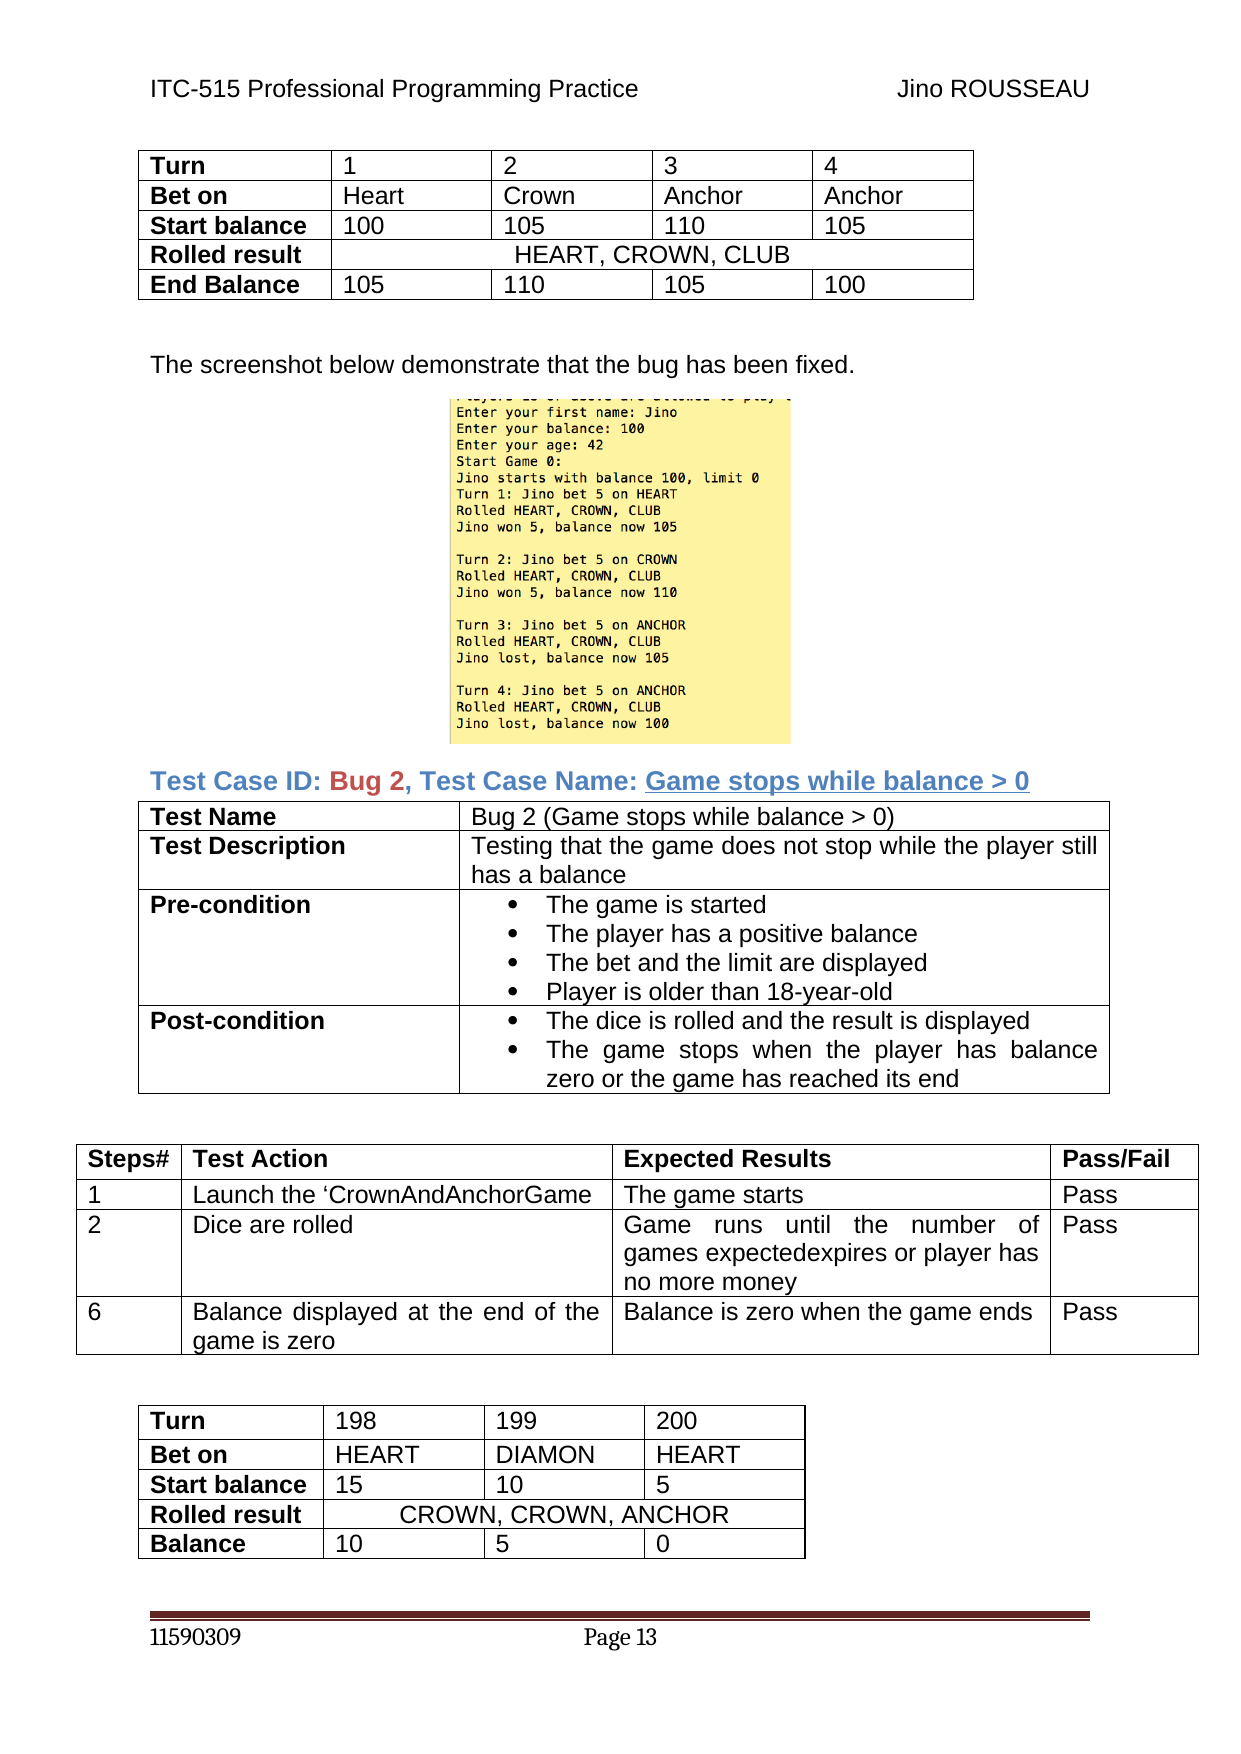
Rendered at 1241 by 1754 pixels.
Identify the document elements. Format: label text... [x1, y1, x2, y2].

table_cell 10 [485, 1470, 644, 1498]
table_cell Balance is zero when the game ends [613, 1297, 1050, 1354]
table_cell Pre-condition [139, 890, 459, 1005]
table_cell Launch the ‘CrownAndAnchorGame [182, 1180, 612, 1208]
table_cell Rolled result [139, 1500, 323, 1528]
table_cell Crown [492, 181, 652, 209]
picture [449, 399, 791, 744]
table_cell HEART [324, 1440, 484, 1469]
table_cell 105 [653, 270, 812, 299]
table_header 4 [813, 151, 973, 180]
table_header 198 [324, 1406, 484, 1439]
table_cell Pass [1051, 1297, 1198, 1354]
table_cell 105 [813, 211, 973, 239]
table_cell End Balance [139, 270, 331, 299]
table_header 2 [492, 151, 652, 180]
table_header Test Name [139, 802, 459, 830]
table_cell 15 [324, 1470, 484, 1498]
table_cell Test Description [139, 831, 459, 889]
table_header Pass/Fail [1051, 1145, 1198, 1179]
table_cell 100 [332, 211, 491, 239]
table_cell 110 [492, 270, 652, 299]
table_cell CROWN, CROWN, ANCHOR [324, 1500, 804, 1528]
table_cell 5 [645, 1470, 804, 1498]
table_header Turn [139, 151, 331, 180]
subtitle Test Case ID: Bug 2, Test Case Name: Game stops while balance > 0 [150, 764, 1090, 796]
table_cell Bet on [139, 1440, 323, 1469]
table_header Turn [139, 1406, 323, 1439]
table_cell 105 [332, 270, 491, 299]
table_cell 6 [77, 1297, 181, 1354]
table_header 3 [653, 151, 812, 180]
table_header Steps# [77, 1145, 181, 1179]
table_header Bug 2 (Game stops while balance > 0) [460, 802, 1109, 830]
table_cell Anchor [813, 181, 973, 209]
table_cell Balance [139, 1529, 323, 1558]
table_cell Start balance [139, 211, 331, 239]
table_header 1 [332, 151, 491, 180]
table_header 199 [485, 1406, 644, 1439]
table_cell The game is started The player has a positive balance The bet and the limit are displayed Player is older than 18-year-old [460, 890, 1109, 1005]
table_cell Game runs until the number of games expectedexpires or player has no more money [613, 1210, 1050, 1296]
table_cell Post-condition [139, 1006, 459, 1093]
table_cell Balance displayed at the end of the game is zero [182, 1297, 612, 1354]
table_cell 10 [324, 1529, 484, 1558]
table_cell HEART, CROWN, CLUB [332, 240, 973, 269]
table_header Test Action [182, 1145, 612, 1179]
table_cell Bet on [139, 181, 331, 209]
table_cell HEART [645, 1440, 804, 1469]
table_cell Pass [1051, 1180, 1198, 1208]
table_cell Rolled result [139, 240, 331, 269]
table_cell The dice is rolled and the result is displayed The game stops when the player has balance zero or the game has reached its end [460, 1006, 1109, 1093]
table_cell 2 [77, 1210, 181, 1296]
table_cell Heart [332, 181, 491, 209]
table_cell The game starts [613, 1180, 1050, 1208]
table_cell 1 [77, 1180, 181, 1208]
text The screenshot below demonstrate that the bug has been fixed. [150, 349, 1090, 378]
table_cell DIAMON [485, 1440, 644, 1469]
table_cell Start balance [139, 1470, 323, 1498]
table_cell Testing that the game does not stop while the player still has a balance [460, 831, 1109, 889]
table_cell 110 [653, 211, 812, 239]
table_cell 105 [492, 211, 652, 239]
table_cell 0 [645, 1529, 804, 1558]
table_cell 5 [485, 1529, 644, 1558]
table_cell 100 [813, 270, 973, 299]
table_cell Dice are rolled [182, 1210, 612, 1296]
table_cell Anchor [653, 181, 812, 209]
table_header Expected Results [613, 1145, 1050, 1179]
table_header 200 [645, 1406, 804, 1439]
table_cell Pass [1051, 1210, 1198, 1296]
